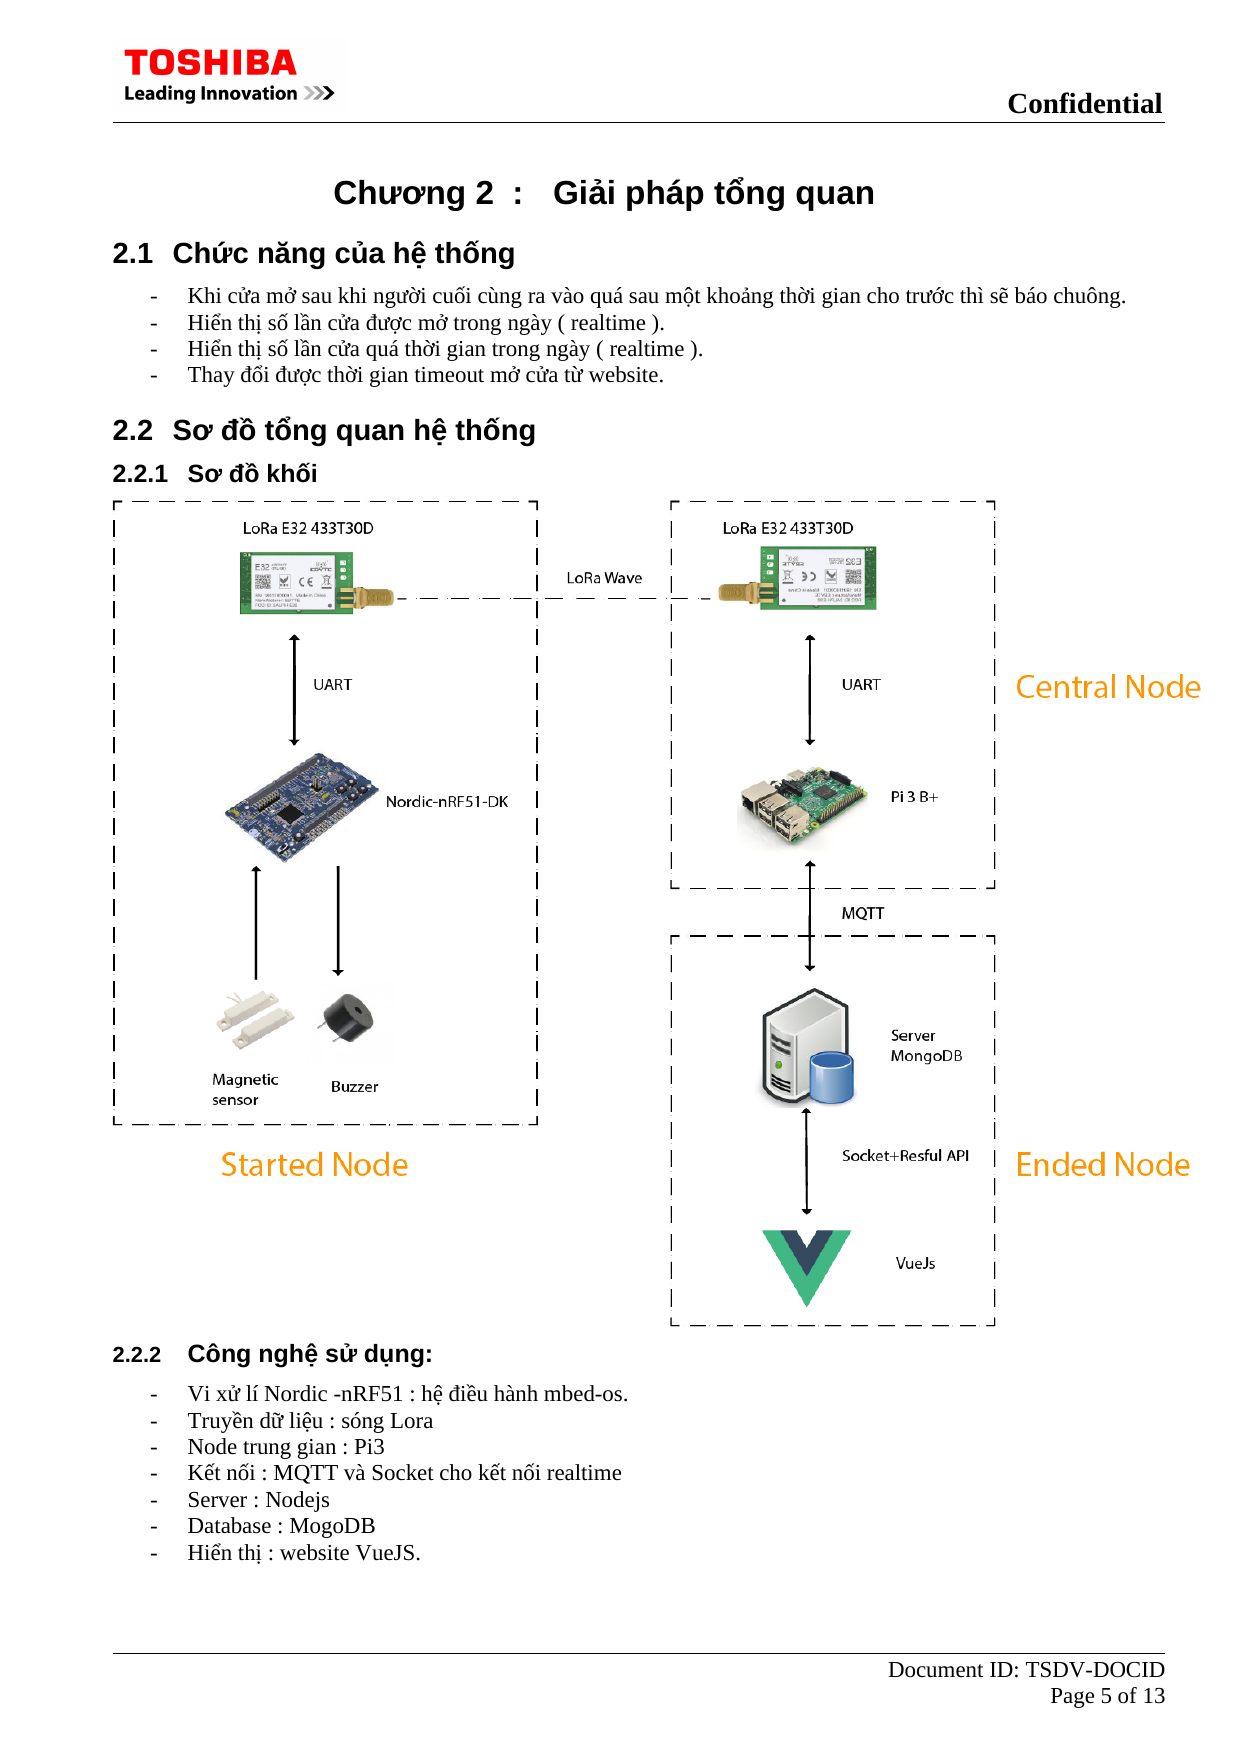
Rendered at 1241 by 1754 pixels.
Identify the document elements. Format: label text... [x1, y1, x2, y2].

list Khi cửa mở sau khi người cuối cùng ra vào quá sau một khoảng thời gian cho trước thì sẽ báo chuông. [150, 282, 1165, 309]
subtitle Sơ đồ khối [112, 459, 1165, 488]
list Vi xử lí Nordic -nRF51 : hệ điều hành mbed-os. [150, 1380, 1165, 1407]
picture [112, 500, 1202, 1327]
subtitle Giải pháp tổng quan [142, 173, 1165, 211]
list Database : MogoDB [150, 1512, 1165, 1538]
list Node trung gian : Pi3 [150, 1433, 1165, 1459]
subtitle Sơ đồ tổng quan hệ thống [112, 413, 1165, 446]
list Kết nối : MQTT và Socket cho kết nối realtime [150, 1459, 1165, 1486]
list Truyền dữ liệu : sóng Lora [150, 1407, 1165, 1433]
list Hiển thị số lần cửa quá thời gian trong ngày ( realtime ). [150, 335, 1165, 361]
subtitle Chức năng của hệ thống [112, 236, 1165, 270]
list Hiển thị : website VueJS. [150, 1538, 1165, 1565]
subtitle Công nghệ sử dụng: [112, 1339, 1165, 1368]
list Server : Nodejs [150, 1486, 1165, 1512]
list Thay đổi được thời gian timeout mở cửa từ website. [150, 361, 1165, 388]
list Hiển thị số lần cửa được mở trong ngày ( realtime ). [150, 309, 1165, 335]
